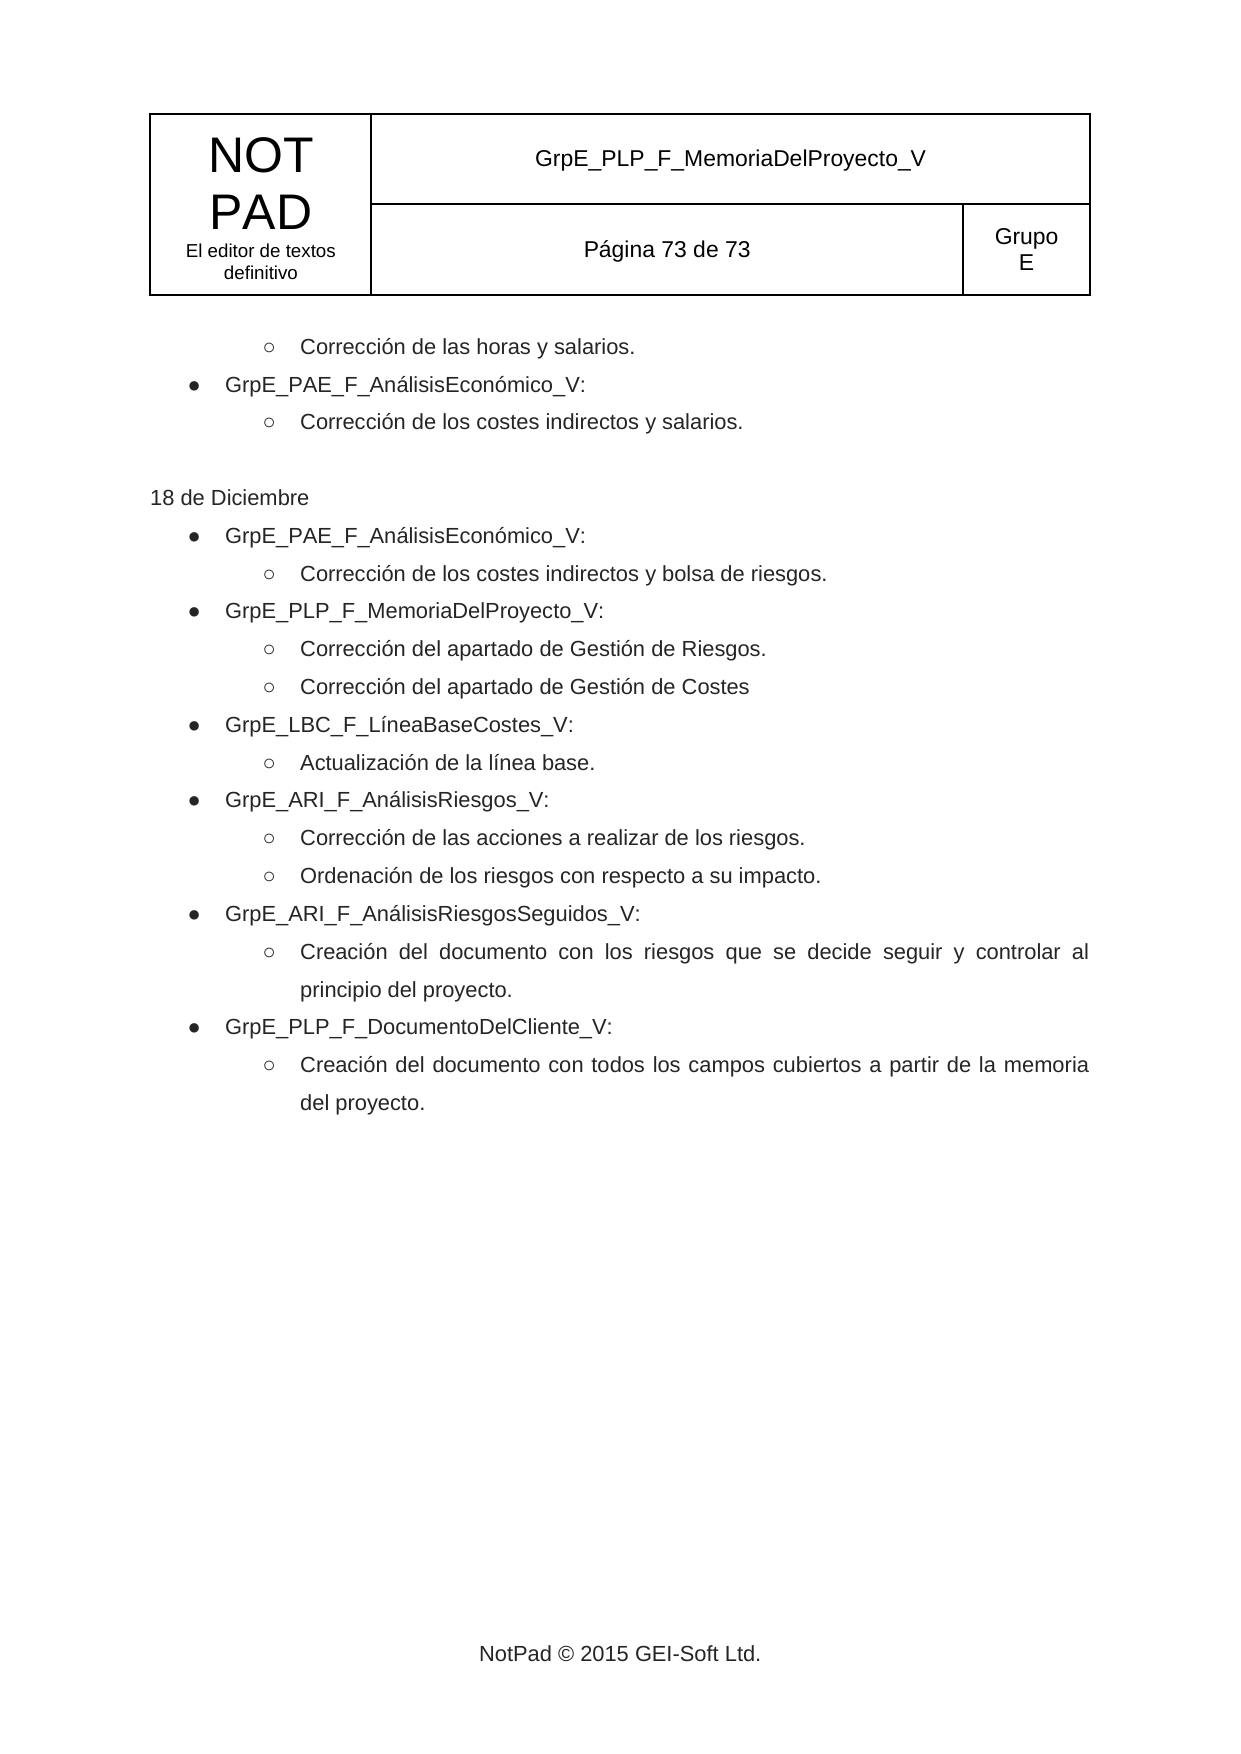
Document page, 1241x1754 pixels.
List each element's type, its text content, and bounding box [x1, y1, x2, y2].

list Corrección de los costes indirectos y bolsa de riesgos. [262, 561, 1090, 586]
list Creación del documento con los riesgos que se decide seguir y controlar al principio del proyecto. [262, 939, 1090, 1002]
list GrpE_ARI_F_AnálisisRiesgos_V: [187, 787, 1090, 813]
list Corrección de las horas y salarios. [262, 334, 1090, 359]
list GrpE_PAE_F_AnálisisEconómico_V: [187, 371, 1090, 397]
list GrpE_PLP_F_DocumentoDelCliente_V: [187, 1014, 1090, 1039]
list GrpE_PLP_F_MemoriaDelProyecto_V: [187, 598, 1090, 623]
list GrpE_PAE_F_AnálisisEconómico_V: [187, 523, 1090, 548]
text 18 de Diciembre [150, 485, 1090, 510]
list Actualización de la línea base. [262, 749, 1090, 775]
list Ordenación de los riesgos con respecto a su impacto. [262, 863, 1090, 888]
list GrpE_LBC_F_LíneaBaseCostes_V: [187, 712, 1090, 737]
list GrpE_ARI_F_AnálisisRiesgosSeguidos_V: [187, 901, 1090, 926]
list Corrección del apartado de Gestión de Costes [262, 674, 1090, 699]
list Corrección del apartado de Gestión de Riesgos. [262, 636, 1090, 661]
list Creación del documento con todos los campos cubiertos a partir de la memoria del proyecto. [262, 1052, 1090, 1115]
list Corrección de los costes indirectos y salarios. [262, 409, 1090, 434]
list Corrección de las acciones a realizar de los riesgos. [262, 825, 1090, 850]
